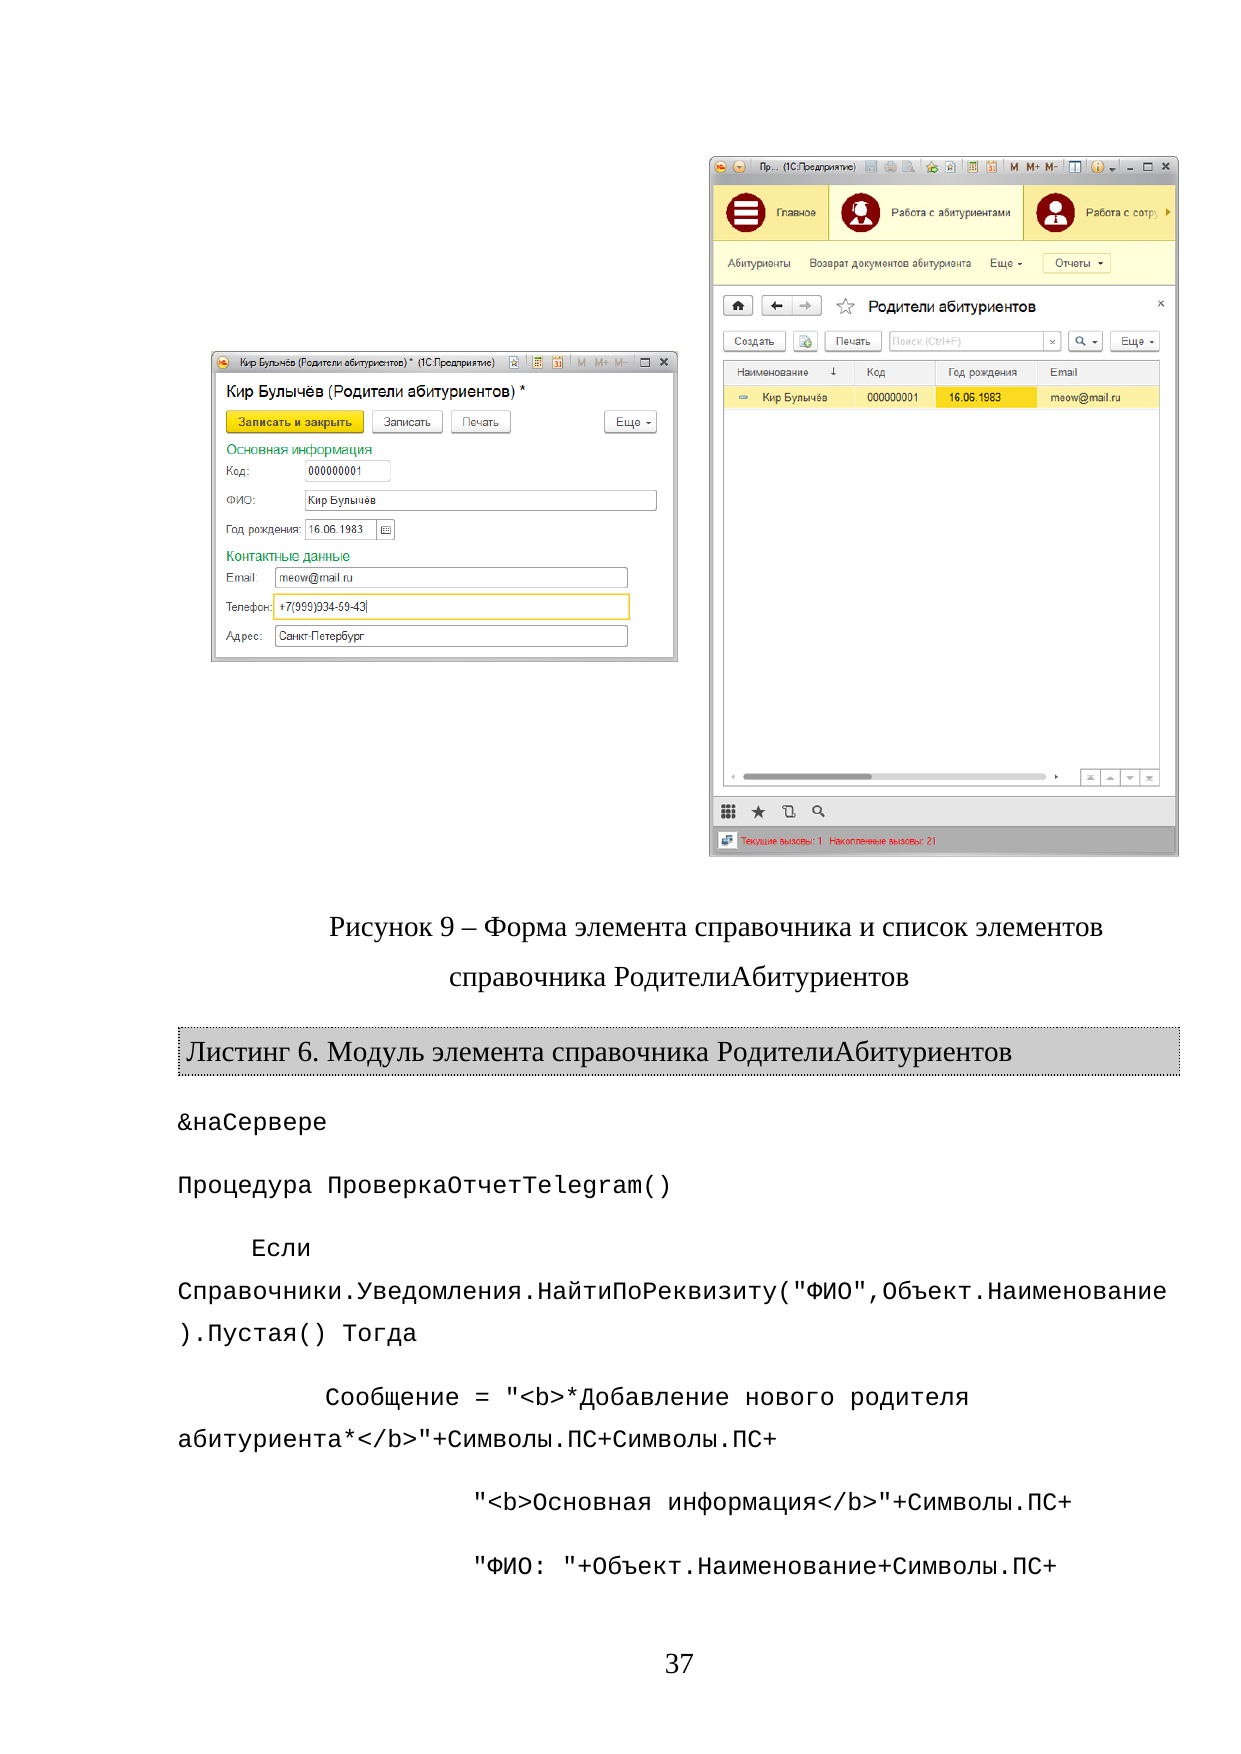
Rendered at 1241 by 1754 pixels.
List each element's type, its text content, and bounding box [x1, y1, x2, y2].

text "ФИО: "+Объект.Наименование+Символы.ПС+ [177, 1553, 1181, 1582]
text Процедура ПроверкаОтчетTelegram() [177, 1172, 1181, 1201]
text Листинг 6. Модуль элемента справочника РодителиАбитуриентов [178, 1027, 1180, 1076]
text "<b>Основная информация</b>"+Символы.ПС+ [177, 1490, 1181, 1518]
text Сообщение = "<b>*Добавление нового родителя абитуриента*</b>"+Символы.ПС+Символы.ПС+ [177, 1384, 1181, 1455]
picture [177, 118, 1214, 893]
text Если Справочники.Уведомления.НайтиПоРеквизиту("ФИО",Объект.Наименование).Пустая() Тогда [177, 1236, 1181, 1349]
text &наСервере [177, 1109, 1181, 1137]
text Рисунок 9 – Форма элемента справочника и список элементов справочника РодителиАбитуриентов [177, 909, 1181, 993]
